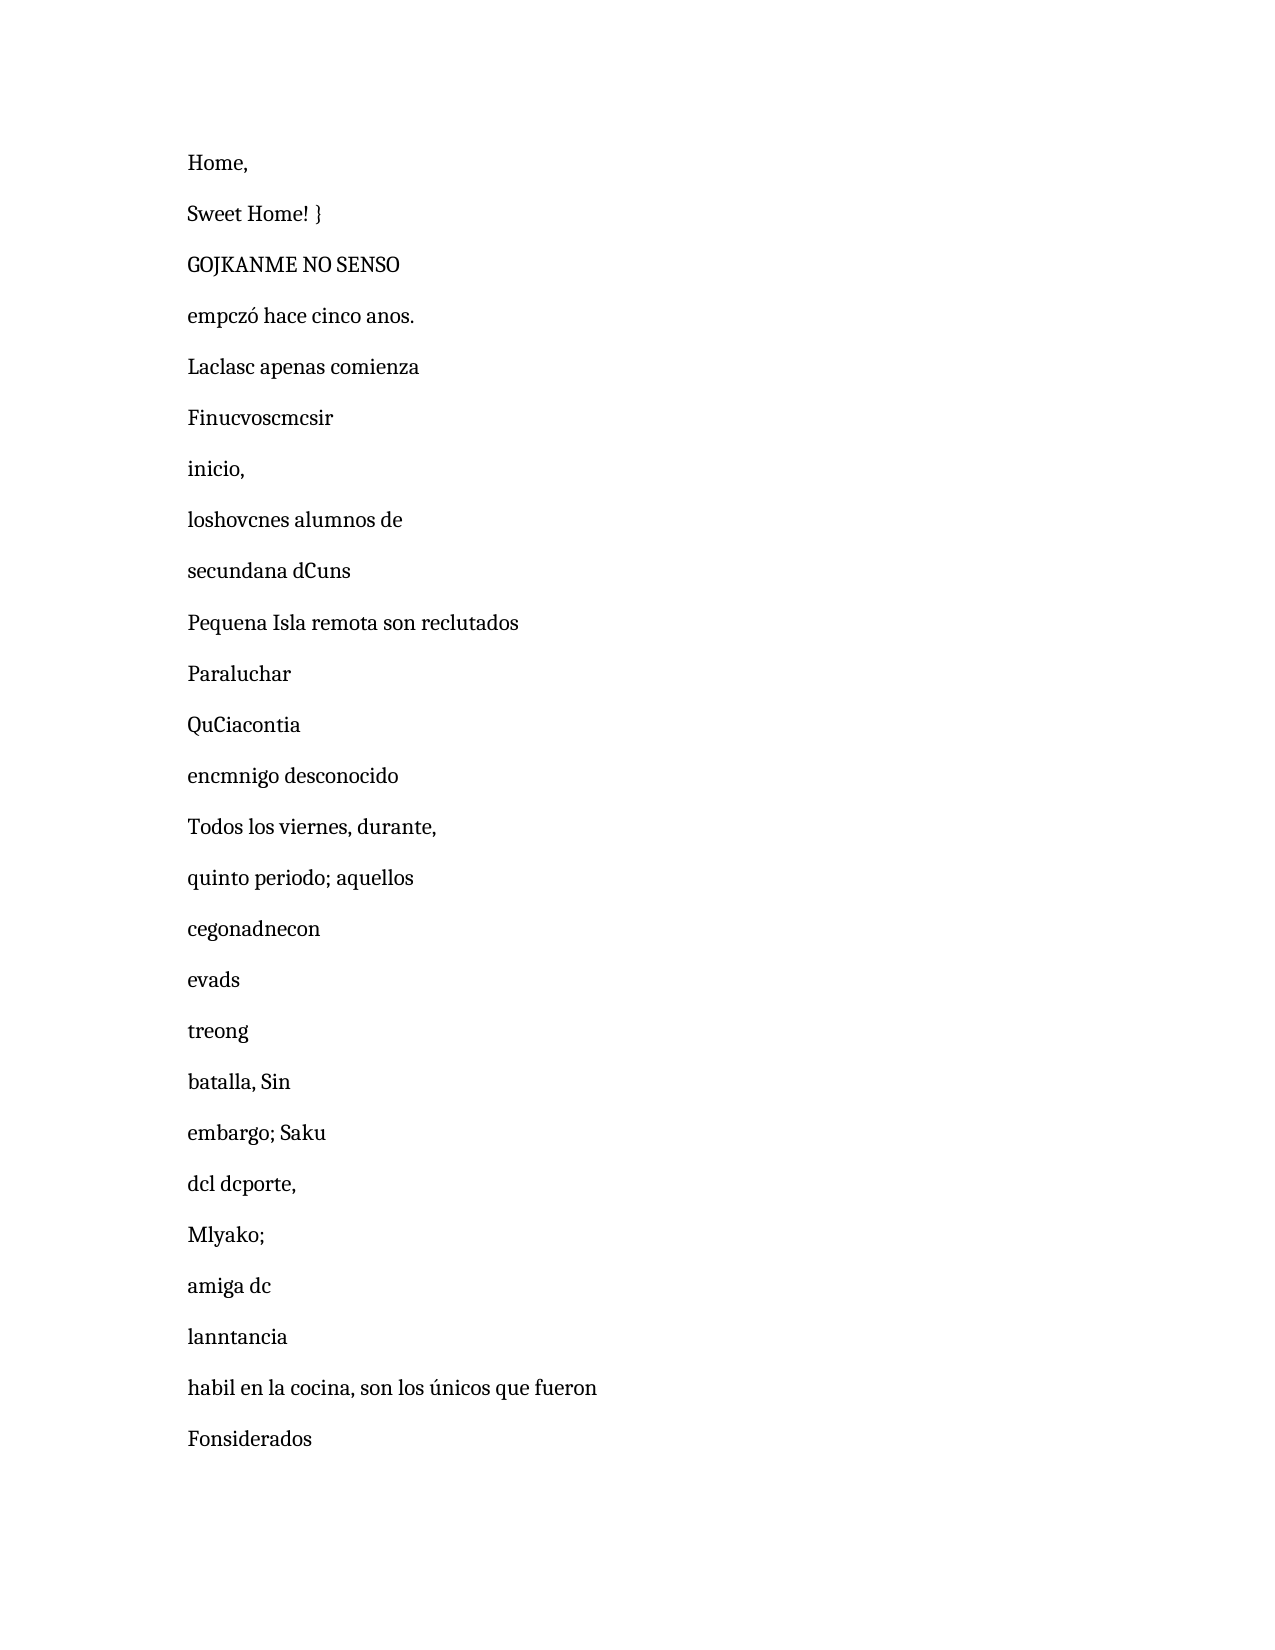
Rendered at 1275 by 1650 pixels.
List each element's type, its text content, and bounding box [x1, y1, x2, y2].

text Home, [187, 150, 1087, 176]
text habil en la cocina, son los únicos que fueron [187, 1375, 1087, 1401]
text Todos los viernes, durante, [187, 813, 1087, 840]
text Paraluchar [187, 660, 1087, 687]
text GOJKANME NO SENSO [187, 252, 1087, 278]
text Sweet Home! } [187, 201, 1087, 227]
text dcl dcporte, [187, 1171, 1087, 1197]
text Finucvoscmcsir [187, 405, 1087, 432]
text treong [187, 1018, 1087, 1044]
text Fonsiderados [187, 1426, 1087, 1452]
text secundana dCuns [187, 558, 1087, 585]
text Mlyako; [187, 1222, 1087, 1248]
text evads [187, 967, 1087, 993]
text encmnigo desconocido [187, 762, 1087, 789]
text amiga dc [187, 1273, 1087, 1299]
text batalla, Sin [187, 1069, 1087, 1095]
text cegonadnecon [187, 916, 1087, 942]
text empczó hace cinco anos. [187, 303, 1087, 329]
text Pequena Isla remota son reclutados [187, 609, 1087, 636]
text QuCiacontia [187, 711, 1087, 738]
text lanntancia [187, 1324, 1087, 1350]
text Laclasc apenas comienza [187, 354, 1087, 381]
text inicio, [187, 456, 1087, 483]
text quinto periodo; aquellos [187, 864, 1087, 891]
text loshovcnes alumnos de [187, 507, 1087, 534]
text embargo; Saku [187, 1120, 1087, 1146]
